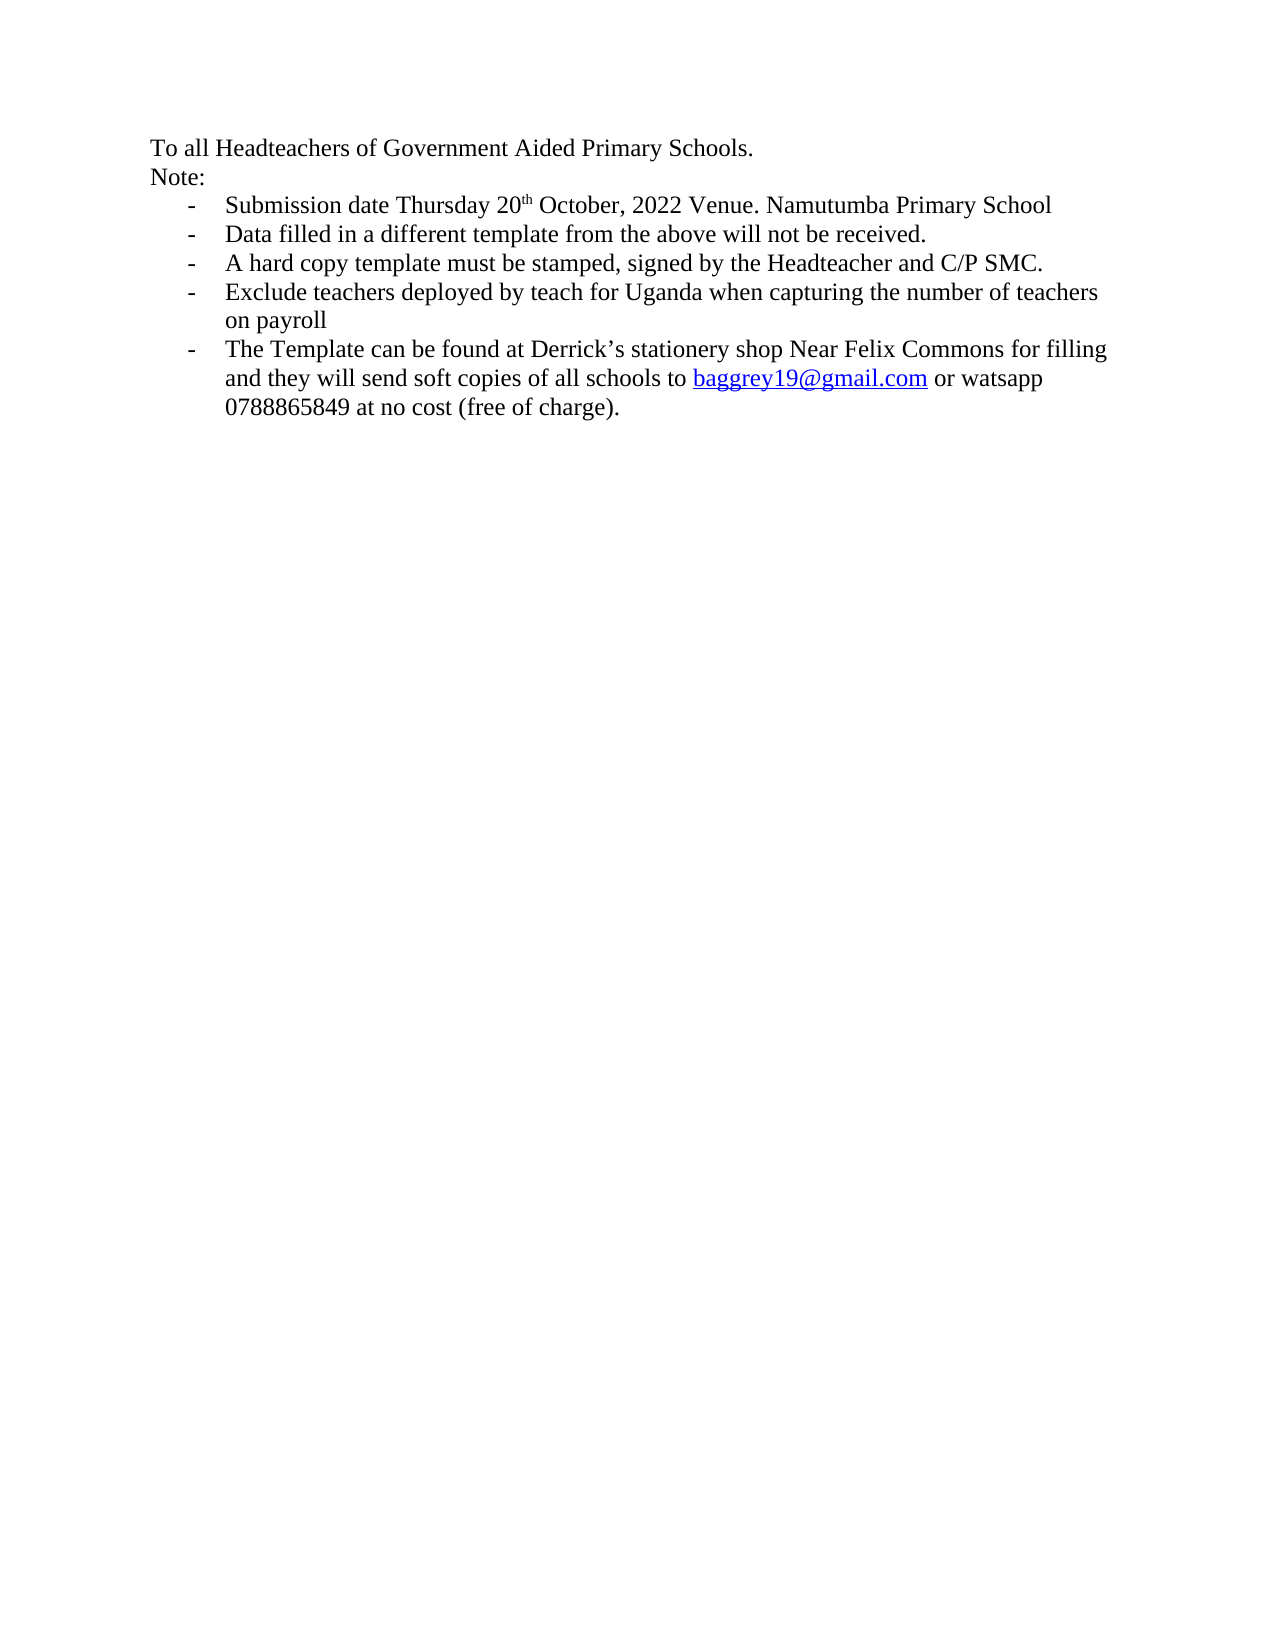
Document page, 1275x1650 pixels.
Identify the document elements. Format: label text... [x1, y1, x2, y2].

list Submission date Thursday 20th October, 2022 Venue. Namutumba Primary School [187, 191, 1125, 219]
list Exclude teachers deployed by teach for Uganda when capturing the number of teachers on payroll [187, 277, 1125, 334]
text Note: [150, 162, 1125, 191]
list Data filled in a different template from the above will not be received. [187, 219, 1125, 248]
list The Template can be found at Derrick’s stationery shop Near Felix Commons for filling and they will send soft copies of all schools to baggrey19@gmail.com or watsapp 0788865849 at no cost (free of charge). [187, 334, 1125, 421]
list A hard copy template must be stamped, signed by the Headteacher and C/P SMC. [187, 248, 1125, 277]
text To all Headteachers of Government Aided Primary Schools. [150, 133, 1125, 162]
